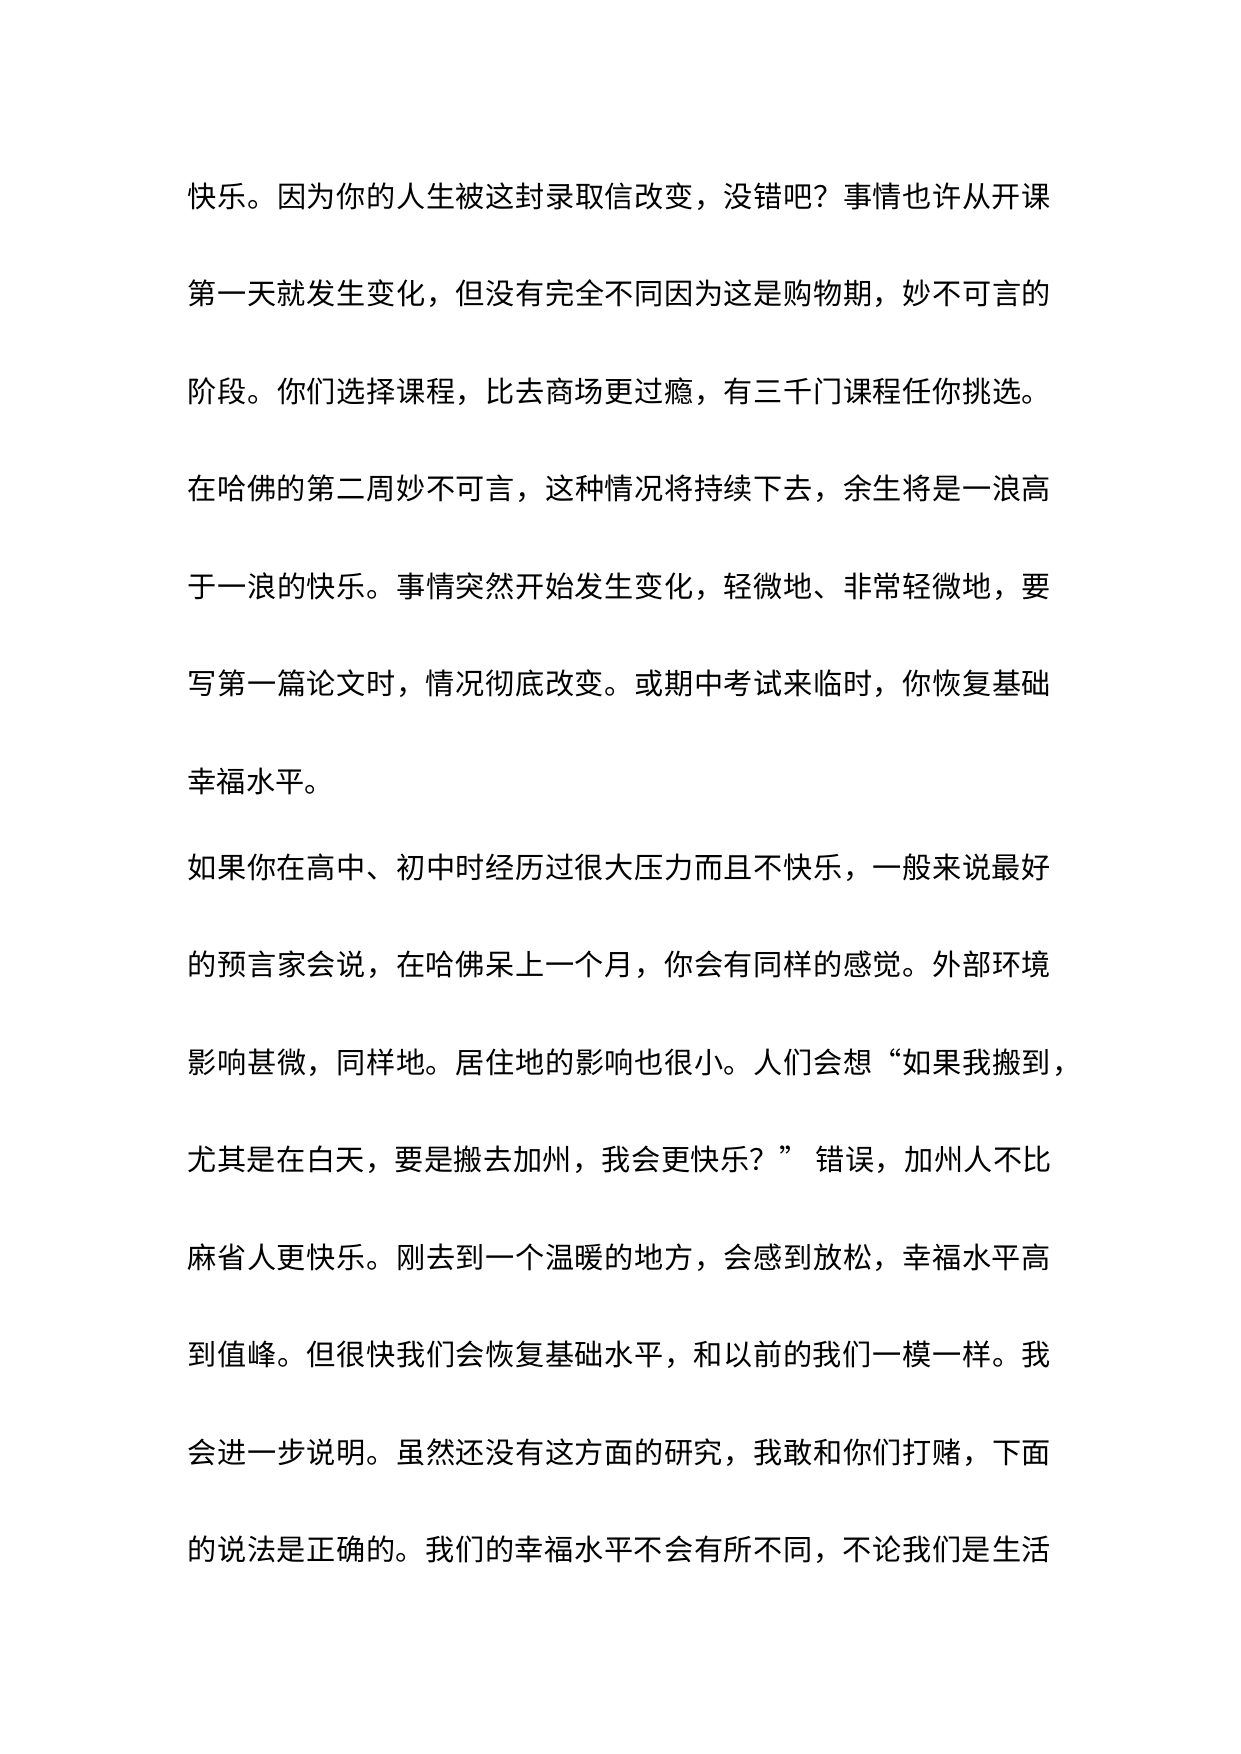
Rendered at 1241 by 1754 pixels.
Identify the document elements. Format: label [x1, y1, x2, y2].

text [187, 833, 1053, 1581]
text [187, 162, 1053, 812]
